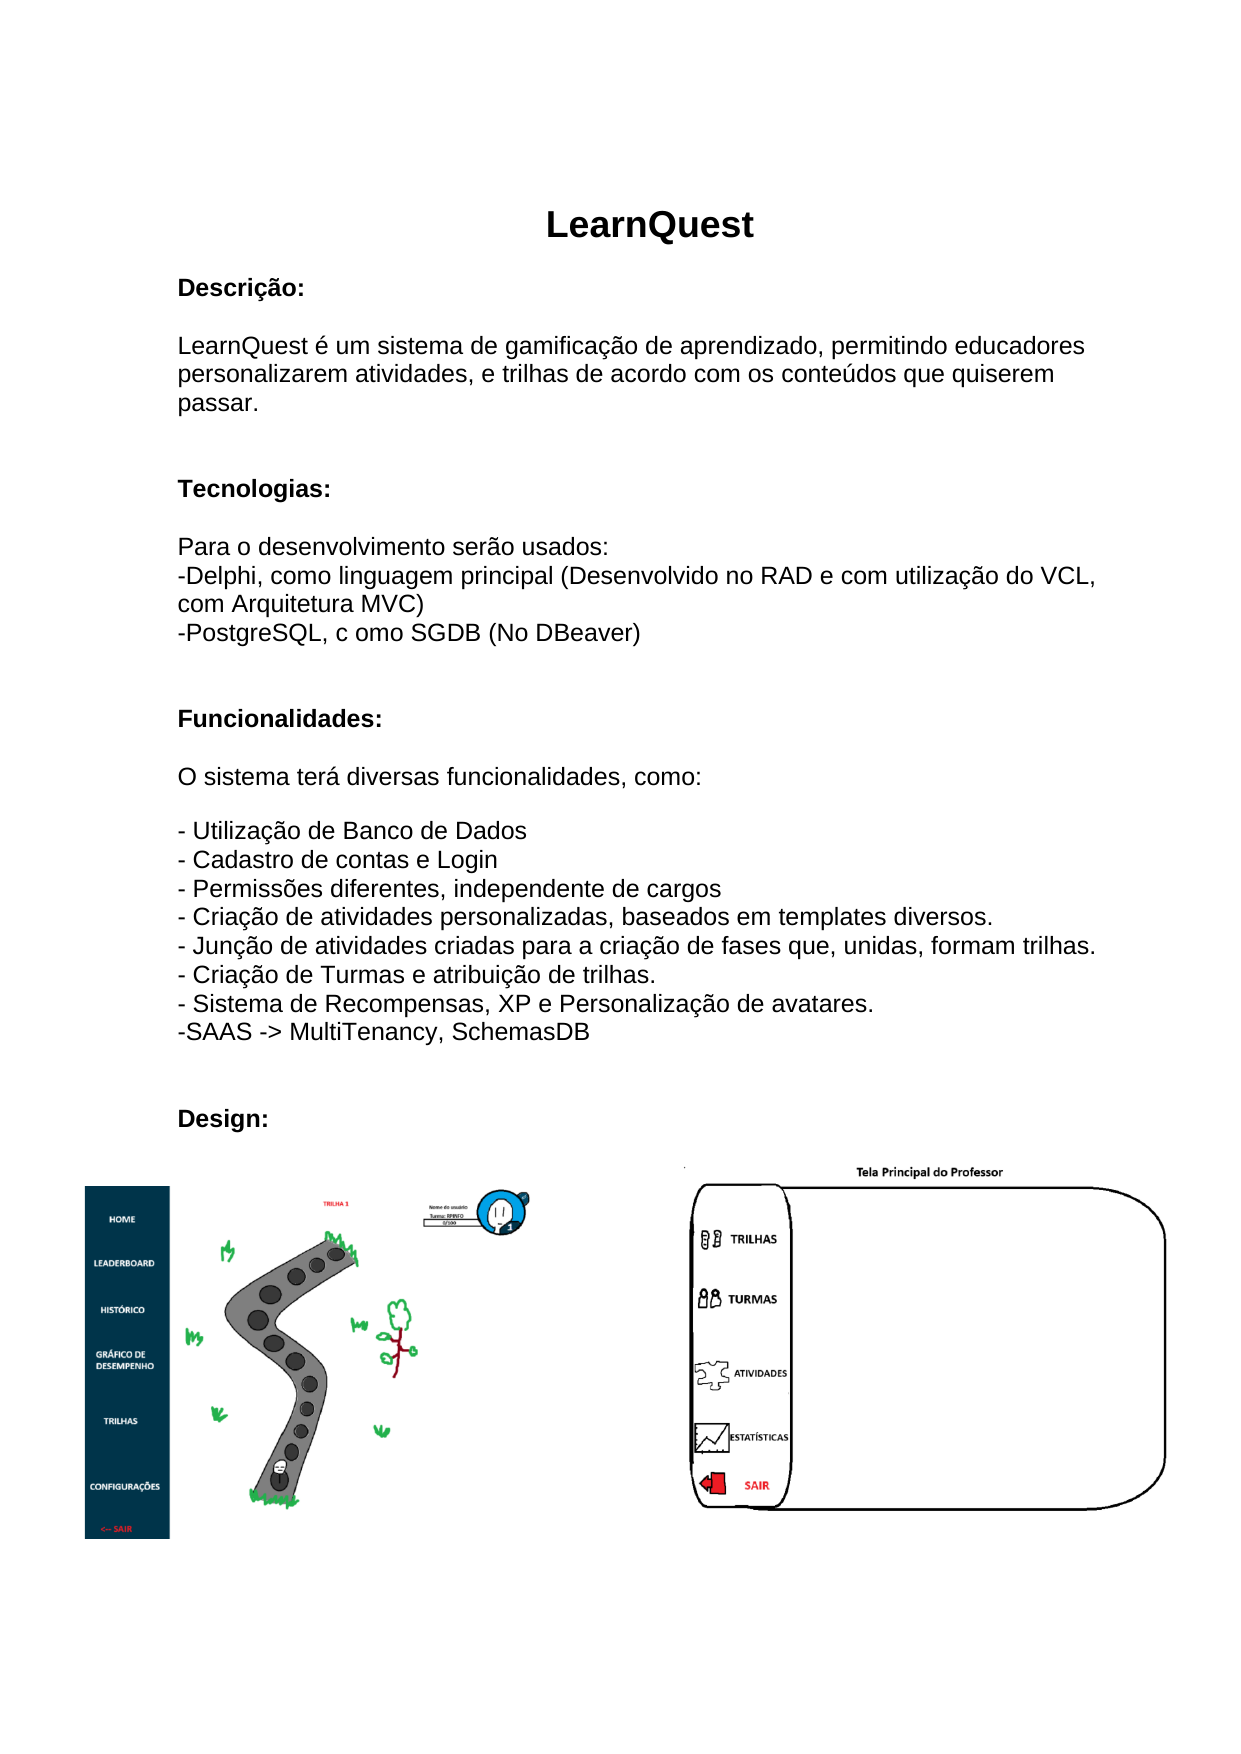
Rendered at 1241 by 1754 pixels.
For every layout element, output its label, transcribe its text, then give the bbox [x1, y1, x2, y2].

text Funcionalidades: [177, 704, 1122, 733]
picture [677, 1160, 1189, 1532]
text Tecnologias: [177, 474, 1122, 503]
picture [121, 1217, 134, 1222]
picture [125, 1419, 137, 1424]
text - Cadastro de contas e Login [177, 845, 1122, 873]
text -SAAS -> MultiTenancy, SchemasDB [177, 1017, 1122, 1046]
picture [170, 1186, 532, 1539]
picture [121, 1306, 137, 1313]
picture [115, 1526, 131, 1532]
text - Junção de atividades criadas para a criação de fases que, unidas, formam trilhas. [177, 931, 1122, 960]
text - Sistema de Recompensas, XP e Personalização de avatares. [177, 988, 1122, 1017]
text Descrição: [177, 273, 1122, 302]
picture [126, 1484, 143, 1491]
text Para o desenvolvimento serão usados: [177, 532, 1122, 561]
text - Permissões diferentes, independente de cargos [177, 873, 1122, 902]
text - Criação de atividades personalizadas, baseados em templates diversos. [177, 902, 1122, 931]
text - Criação de Turmas e atribuição de trilhas. [177, 960, 1122, 988]
subtitle LearnQuest [177, 202, 1122, 245]
picture [101, 1363, 149, 1369]
picture [101, 1307, 120, 1313]
text -Delphi, como linguagem principal (Desenvolvido no RAD e com utilização do VCL, com Arquitetura MVC) [177, 561, 1122, 618]
picture [110, 1418, 122, 1424]
picture [95, 1260, 154, 1266]
text - Utilização de Banco de Dados [177, 816, 1122, 845]
picture [141, 1482, 159, 1489]
picture [97, 1484, 123, 1489]
picture [110, 1217, 120, 1222]
picture [135, 1352, 144, 1358]
text LearnQuest é um sistema de gamificação de aprendizado, permitindo educadores personalizarem atividades, e trilhas de acordo com os conteúdos que quiserem passar. [177, 331, 1122, 417]
text -PostgreSQL, c omo SGDB (No DBeaver) [177, 618, 1122, 647]
text Design: [177, 1103, 1122, 1132]
text O sistema terá diversas funcionalidades, como: [177, 762, 1122, 816]
picture [97, 1350, 122, 1358]
